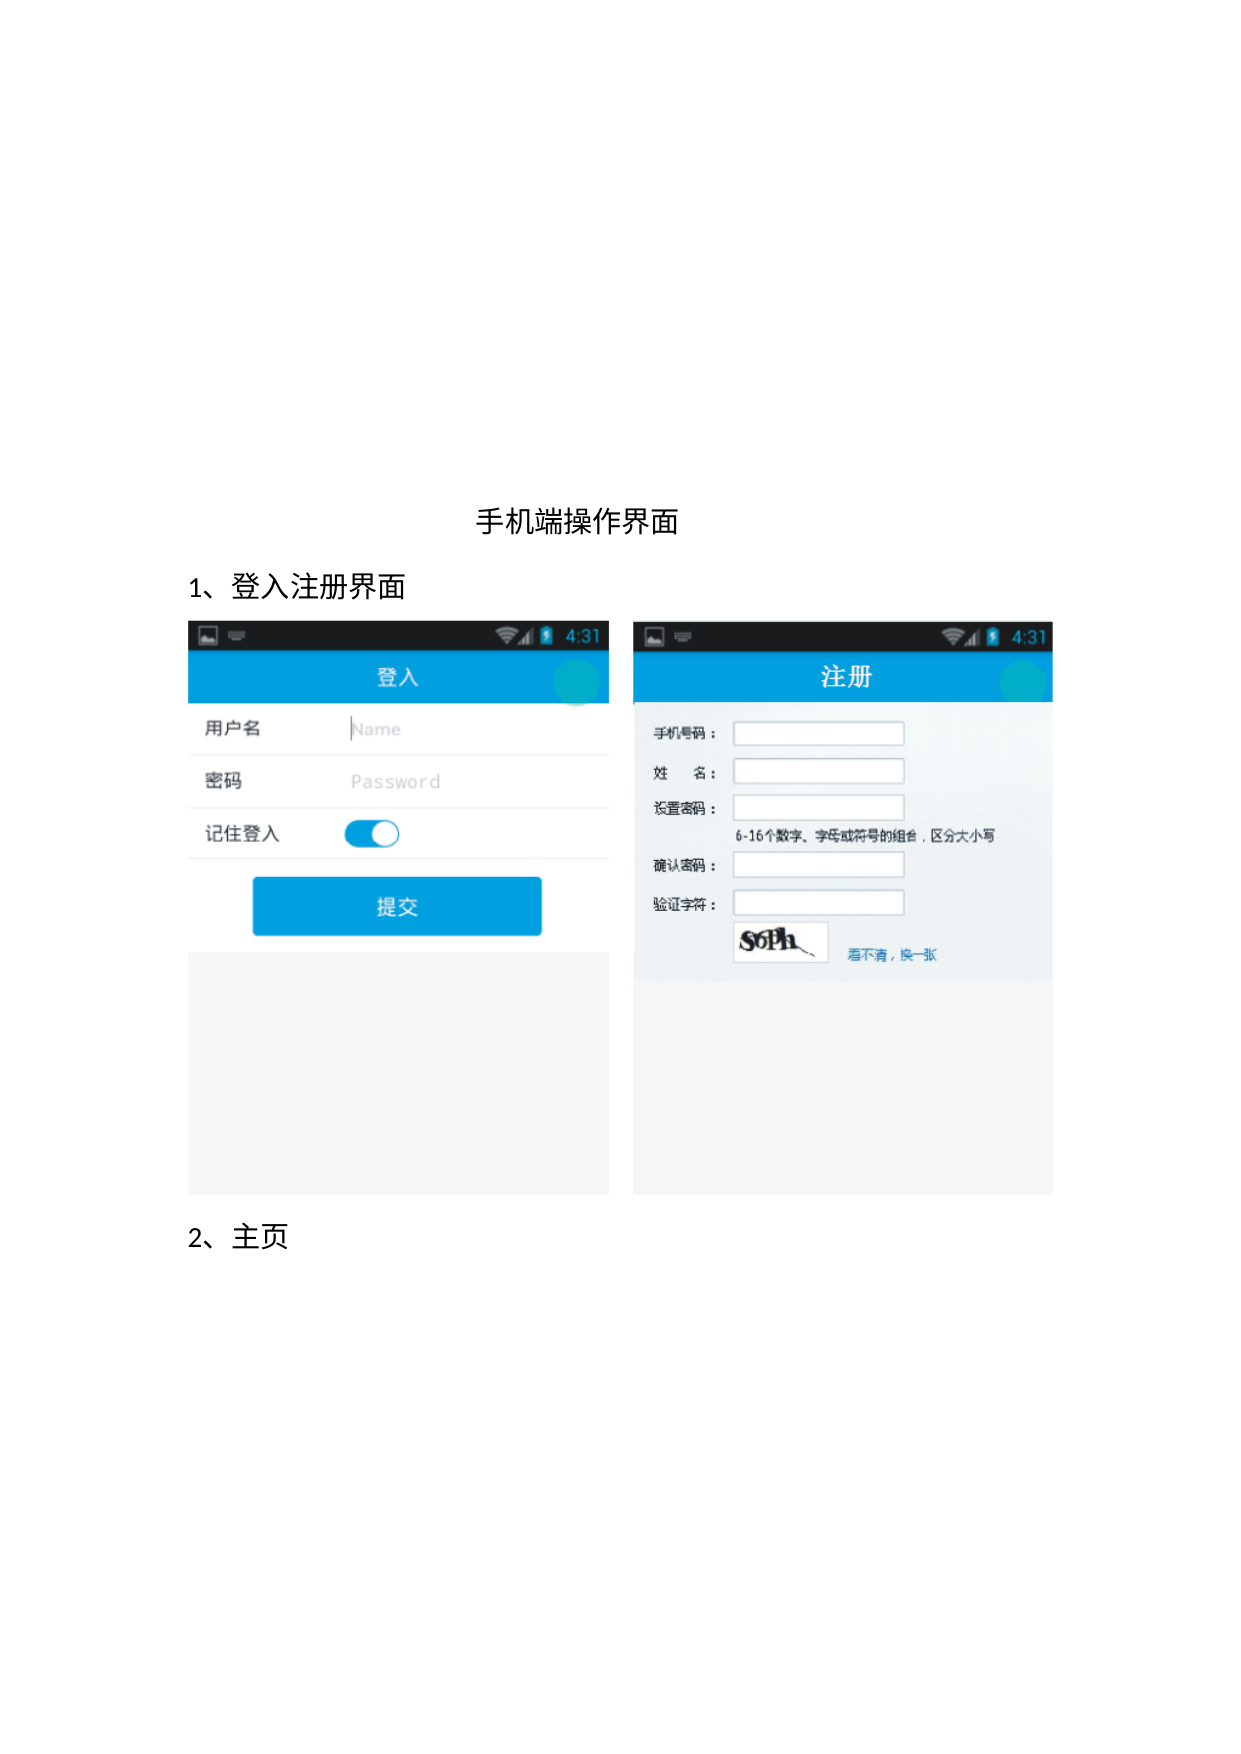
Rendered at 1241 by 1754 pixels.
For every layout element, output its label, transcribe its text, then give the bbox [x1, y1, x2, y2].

picture [831, 665, 843, 686]
picture [866, 666, 871, 687]
text 手机端操作界面 [198, 487, 1053, 552]
text 2、主页 [187, 1202, 1053, 1267]
text 1、登入注册界面 [187, 552, 1053, 617]
picture [849, 666, 863, 687]
picture [187, 617, 1053, 1195]
picture [823, 670, 830, 687]
